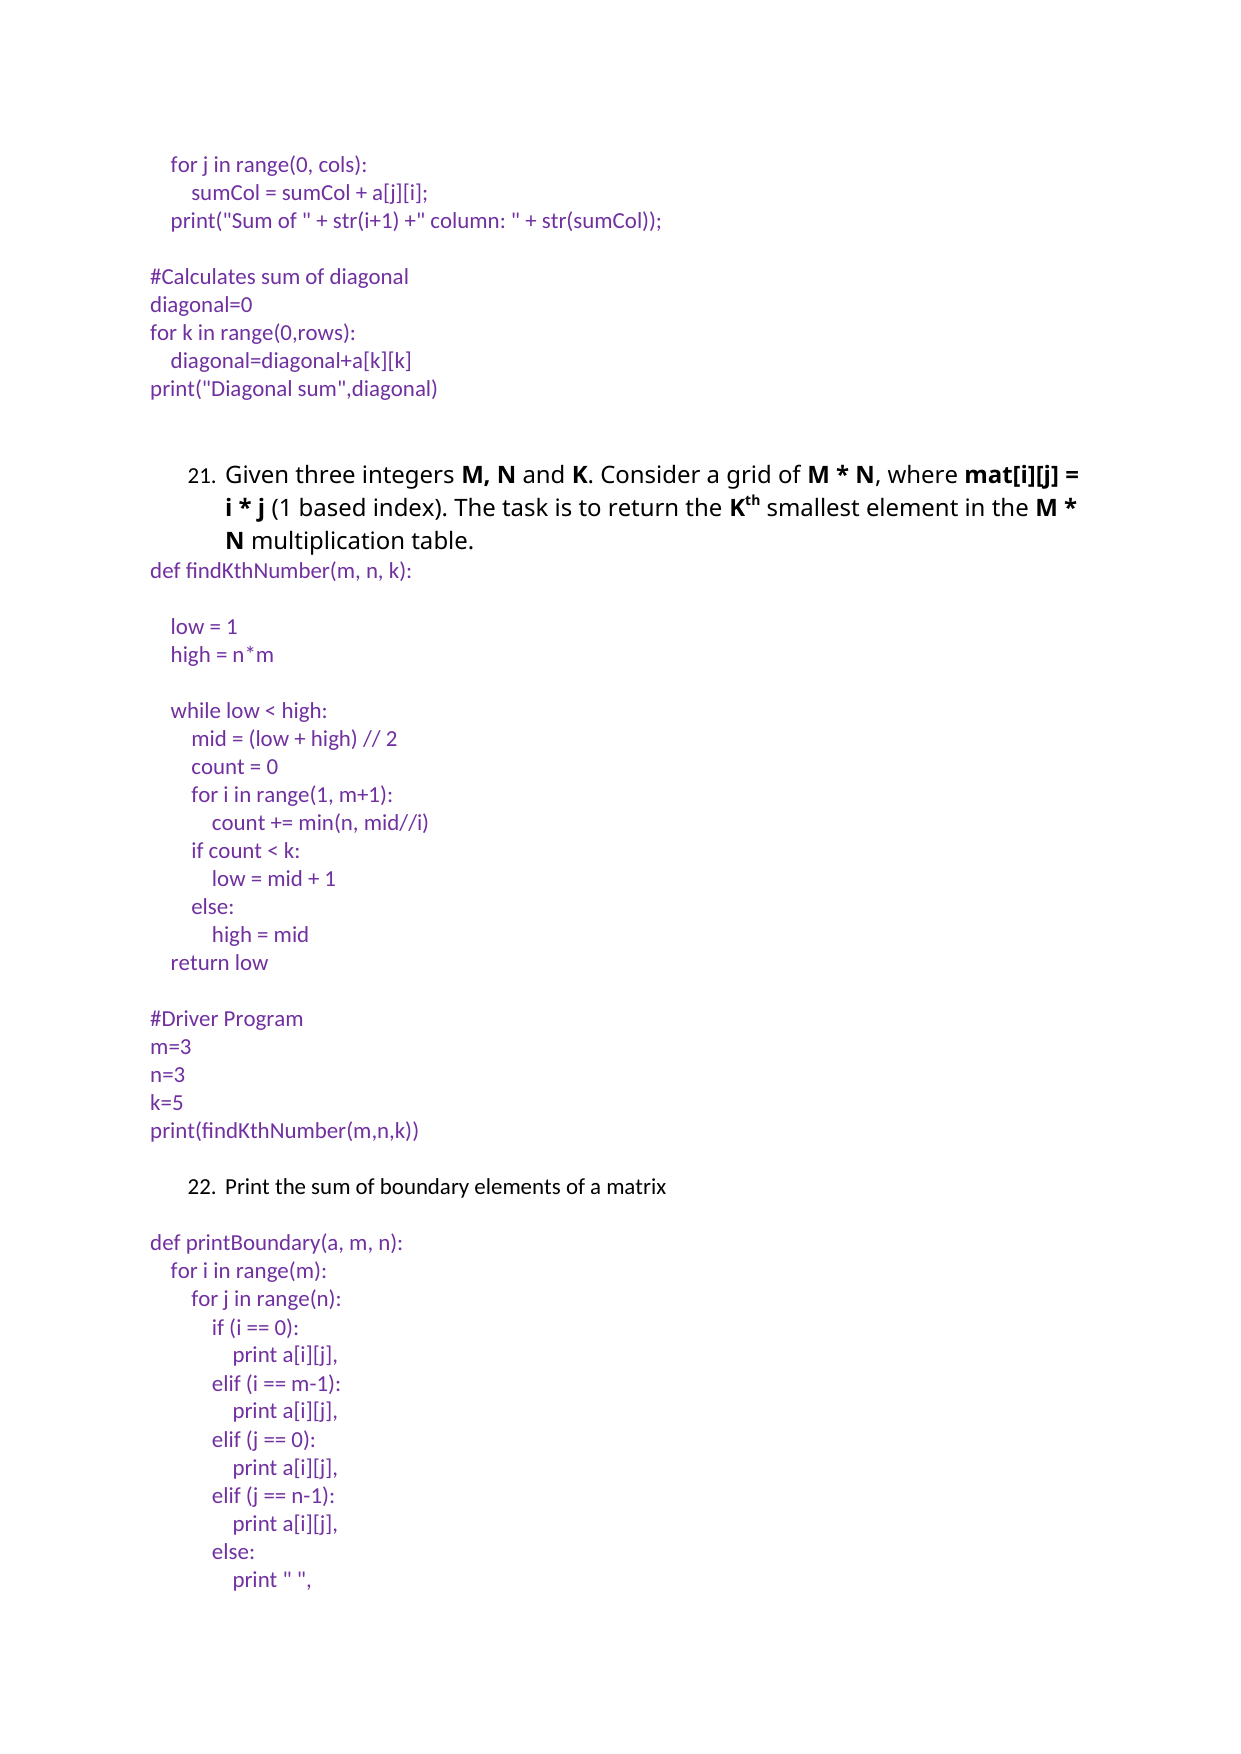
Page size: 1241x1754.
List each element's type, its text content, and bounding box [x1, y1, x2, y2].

text return low [150, 948, 1090, 976]
text for i in range(m): [150, 1257, 1090, 1284]
text if (i == 0): [150, 1313, 1090, 1341]
text #Driver Program [150, 1004, 1090, 1032]
text for k in range(0,rows): [150, 318, 1090, 346]
text mid = (low + high) // 2 [150, 724, 1090, 752]
text high = n*m [150, 640, 1090, 668]
text diagonal=diagonal+a[k][k] [150, 346, 1090, 374]
text print(findKthNumber(m,n,k)) [150, 1116, 1090, 1144]
text print a[i][j], [150, 1341, 1090, 1369]
text low = 1 [150, 612, 1090, 640]
text print " ", [150, 1565, 1090, 1593]
text print a[i][j], [150, 1397, 1090, 1425]
text count += min(n, mid//i) [150, 808, 1090, 836]
text m=3 [150, 1032, 1090, 1060]
text count = 0 [150, 752, 1090, 780]
text print("Diagonal sum",diagonal) [150, 374, 1090, 402]
text for i in range(1, m+1): [150, 780, 1090, 808]
text elif (j == n-1): [150, 1481, 1090, 1509]
text while low < high: [150, 696, 1090, 724]
text diagonal=0 [150, 290, 1090, 318]
text print a[i][j], [150, 1453, 1090, 1481]
text print("Sum of " + str(i+1) +" column: " + str(sumCol)); [150, 206, 1090, 234]
text elif (i == m-1): [150, 1369, 1090, 1397]
text for j in range(0, cols): [150, 150, 1090, 178]
text #Calculates sum of diagonal [150, 262, 1090, 290]
text else: [150, 1537, 1090, 1565]
text elif (j == 0): [150, 1425, 1090, 1453]
text if count < k: [150, 836, 1090, 864]
list Print the sum of boundary elements of a matrix [187, 1172, 1090, 1201]
text k=5 [150, 1088, 1090, 1116]
text for j in range(n): [150, 1284, 1090, 1313]
text high = mid [150, 920, 1090, 948]
text def printBoundary(a, m, n): [150, 1228, 1090, 1257]
text low = mid + 1 [150, 864, 1090, 892]
text def findKthNumber(m, n, k): [150, 556, 1090, 584]
text else: [150, 892, 1090, 920]
list Given three integers M, N and K. Consider a grid of M * N, where mat[i][j] = i * j (1 based index). The task is to return the Kth smallest element in the M * N multiplication table. [187, 458, 1090, 556]
text n=3 [150, 1060, 1090, 1088]
text print a[i][j], [150, 1509, 1090, 1537]
text sumCol = sumCol + a[j][i]; [150, 178, 1090, 206]
